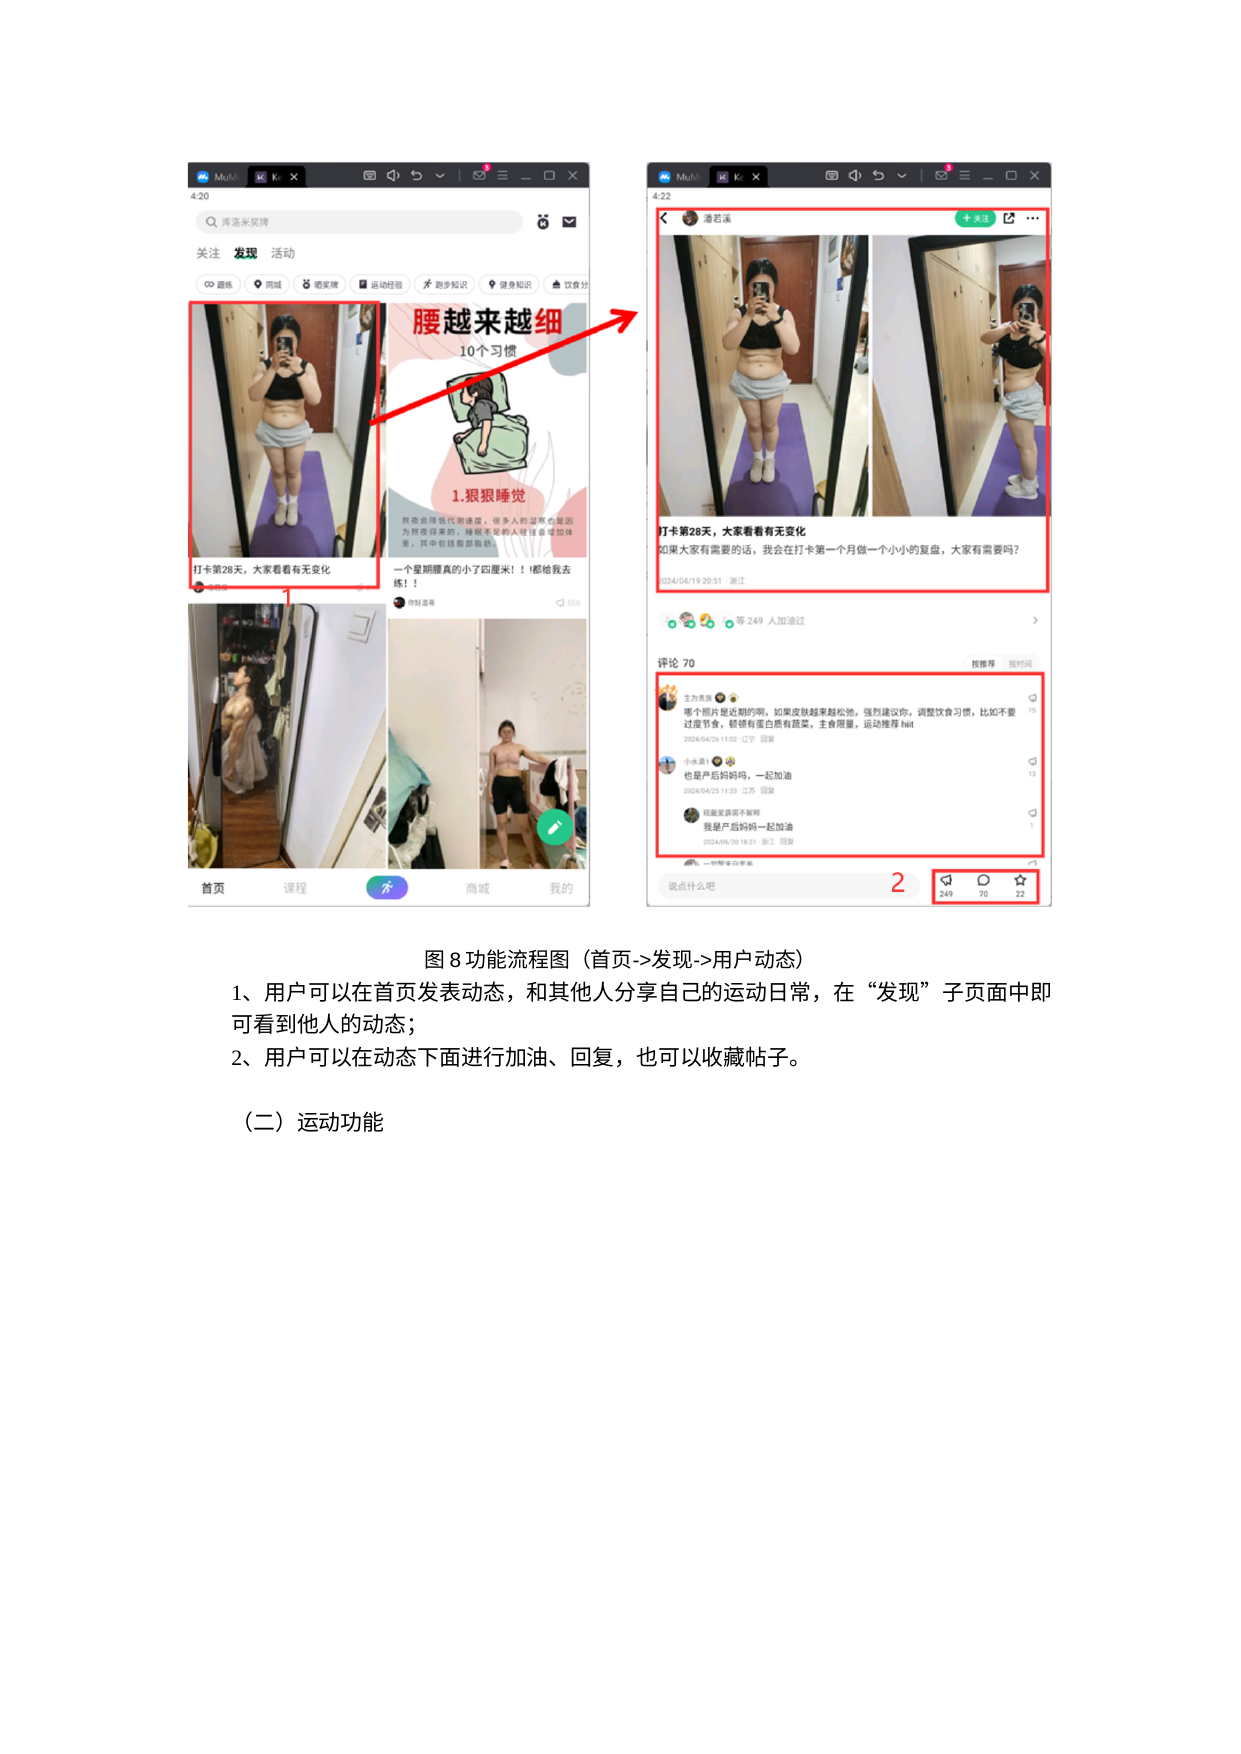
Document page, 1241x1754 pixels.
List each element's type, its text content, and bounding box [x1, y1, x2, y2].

list 用户可以在动态下面进行加油、回复，也可以收藏帖子。 [231, 1039, 1053, 1072]
picture [187, 162, 1053, 911]
list 用户可以在首页发表动态，和其他人分享自己的运动日常，在“发现”子页面中即可看到他人的动态； [231, 974, 1053, 1039]
text （二）运动功能 [187, 1104, 1053, 1137]
text 图 8 功能流程图（首页->发现->用户动态） [187, 942, 1053, 974]
